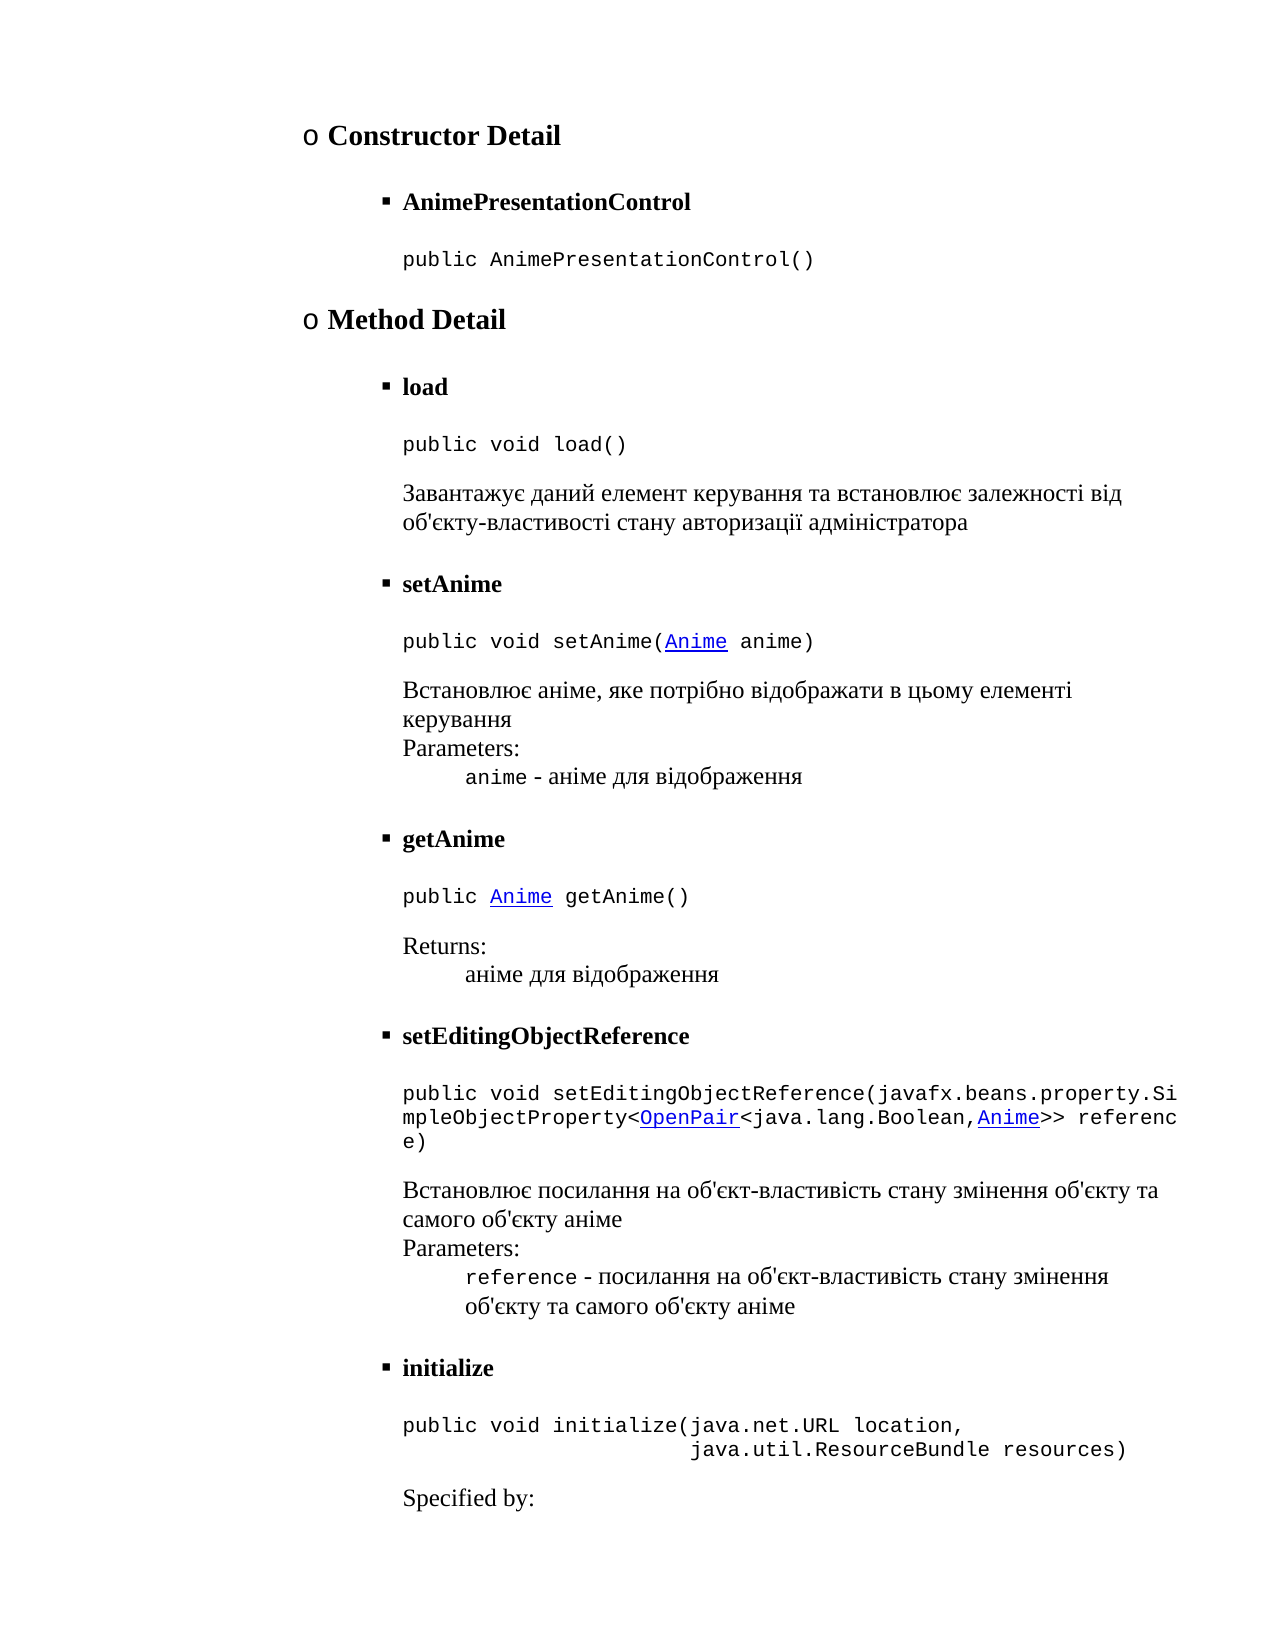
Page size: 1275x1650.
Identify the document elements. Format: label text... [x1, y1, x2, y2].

subtitle setEditingObjectReference [380, 1021, 1186, 1050]
text public Anime getAnime() [402, 886, 1186, 910]
subtitle load [380, 372, 1186, 400]
text Parameters: [402, 1233, 1186, 1261]
text Returns: [402, 931, 1186, 959]
text Встановлює аніме, яке потрібно відображати в цьому елементі керування [402, 675, 1186, 733]
text public void setEditingObjectReference(javafx.beans.property.SimpleObjectProperty<OpenPair<java.lang.Boolean,Anime>> reference) [402, 1083, 1186, 1154]
subtitle Constructor Detail [302, 118, 1186, 154]
subtitle Method Detail [302, 302, 1186, 338]
text Parameters: [402, 733, 1186, 761]
text reference - посилання на об'єкт-властивість стану змінення об'єкту та самого об'єкту аніме [465, 1261, 1186, 1320]
text Specified by: [402, 1483, 1186, 1512]
text аніме для відображення [465, 959, 1186, 988]
text Завантажує даний елемент керування та встановлює залежності від об'єкту-властивості стану авторизації адміністратора [402, 478, 1186, 536]
subtitle initialize [380, 1353, 1186, 1382]
subtitle setAnime [380, 569, 1186, 597]
text public void initialize(java.net.URL location, [402, 1415, 1186, 1439]
text public void load() [402, 433, 1186, 457]
text anime - аніме для відображення [465, 761, 1186, 791]
text public void setAnime(Anime anime) [402, 631, 1186, 654]
subtitle getAnime [380, 824, 1186, 853]
subtitle AnimePresentationControl [380, 187, 1186, 216]
text public AnimePresentationControl() [402, 249, 1186, 273]
text java.util.ResourceBundle resources) [402, 1439, 1186, 1462]
text Встановлює посилання на об'єкт-властивість стану змінення об'єкту та самого об'єкту аніме [402, 1175, 1186, 1233]
